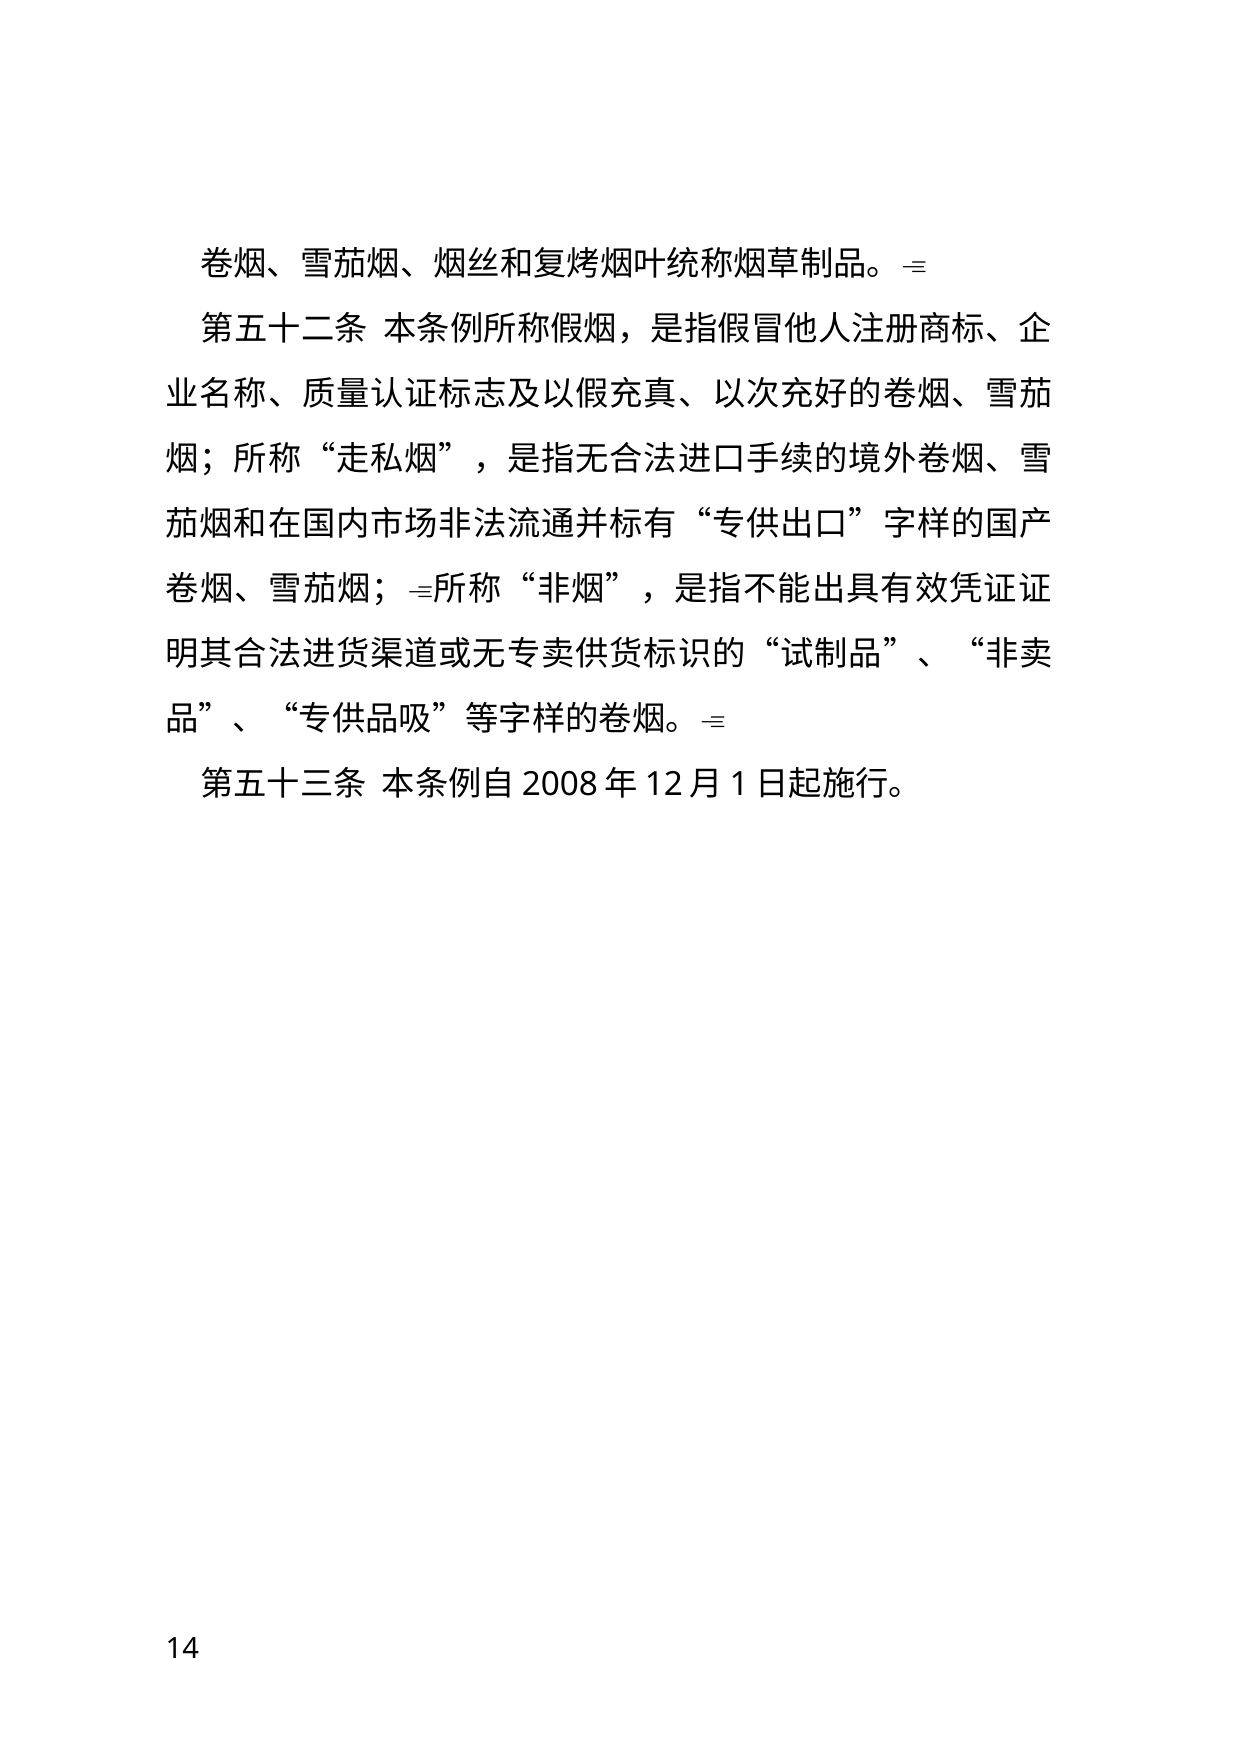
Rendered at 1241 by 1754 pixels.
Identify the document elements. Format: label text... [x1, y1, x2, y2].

text 第五十三条 本条例自2008年12月1日起施行。 [165, 749, 1053, 814]
text 第五十二条 本条例所称假烟，是指假冒他人注册商标、企业名称、质量认证标志及以假充真、以次充好的卷烟、雪茄烟；所称“走私烟”，是指无合法进口手续的境外卷烟、雪茄烟和在国内市场非法流通并标有“专供出口”字样的国产卷烟、雪茄烟；所称“非烟”，是指不能出具有效凭证证明其合法进货渠道或无专卖供货标识的“试制品”、“非卖品”、“专供品吸”等字样的卷烟。 [165, 294, 1053, 749]
text 卷烟、雪茄烟、烟丝和复烤烟叶统称烟草制品。 [165, 229, 1053, 294]
